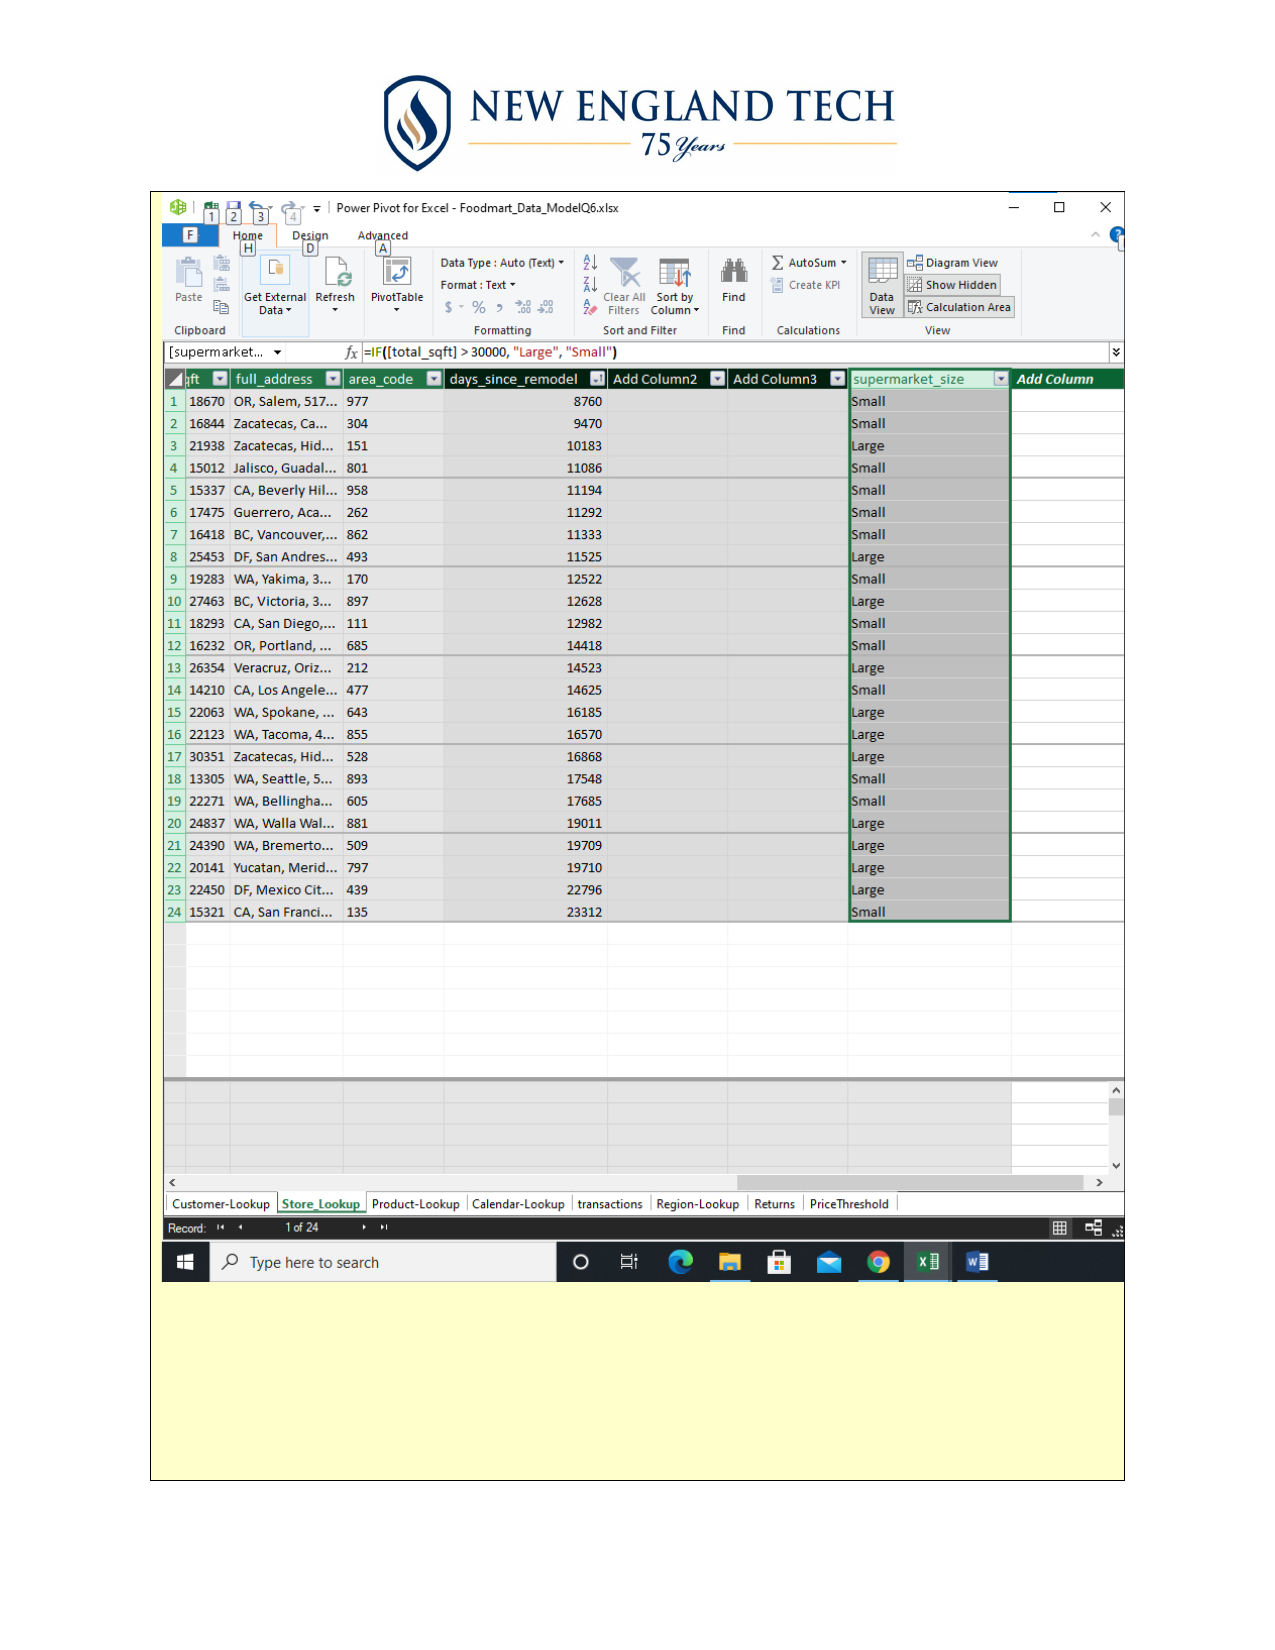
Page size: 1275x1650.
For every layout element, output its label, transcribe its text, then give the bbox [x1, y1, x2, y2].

picture [161, 192, 1125, 1282]
table_header Please replace the image below with your data table showing the new calculated column. [151, 192, 1124, 1480]
picture [376, 75, 899, 175]
